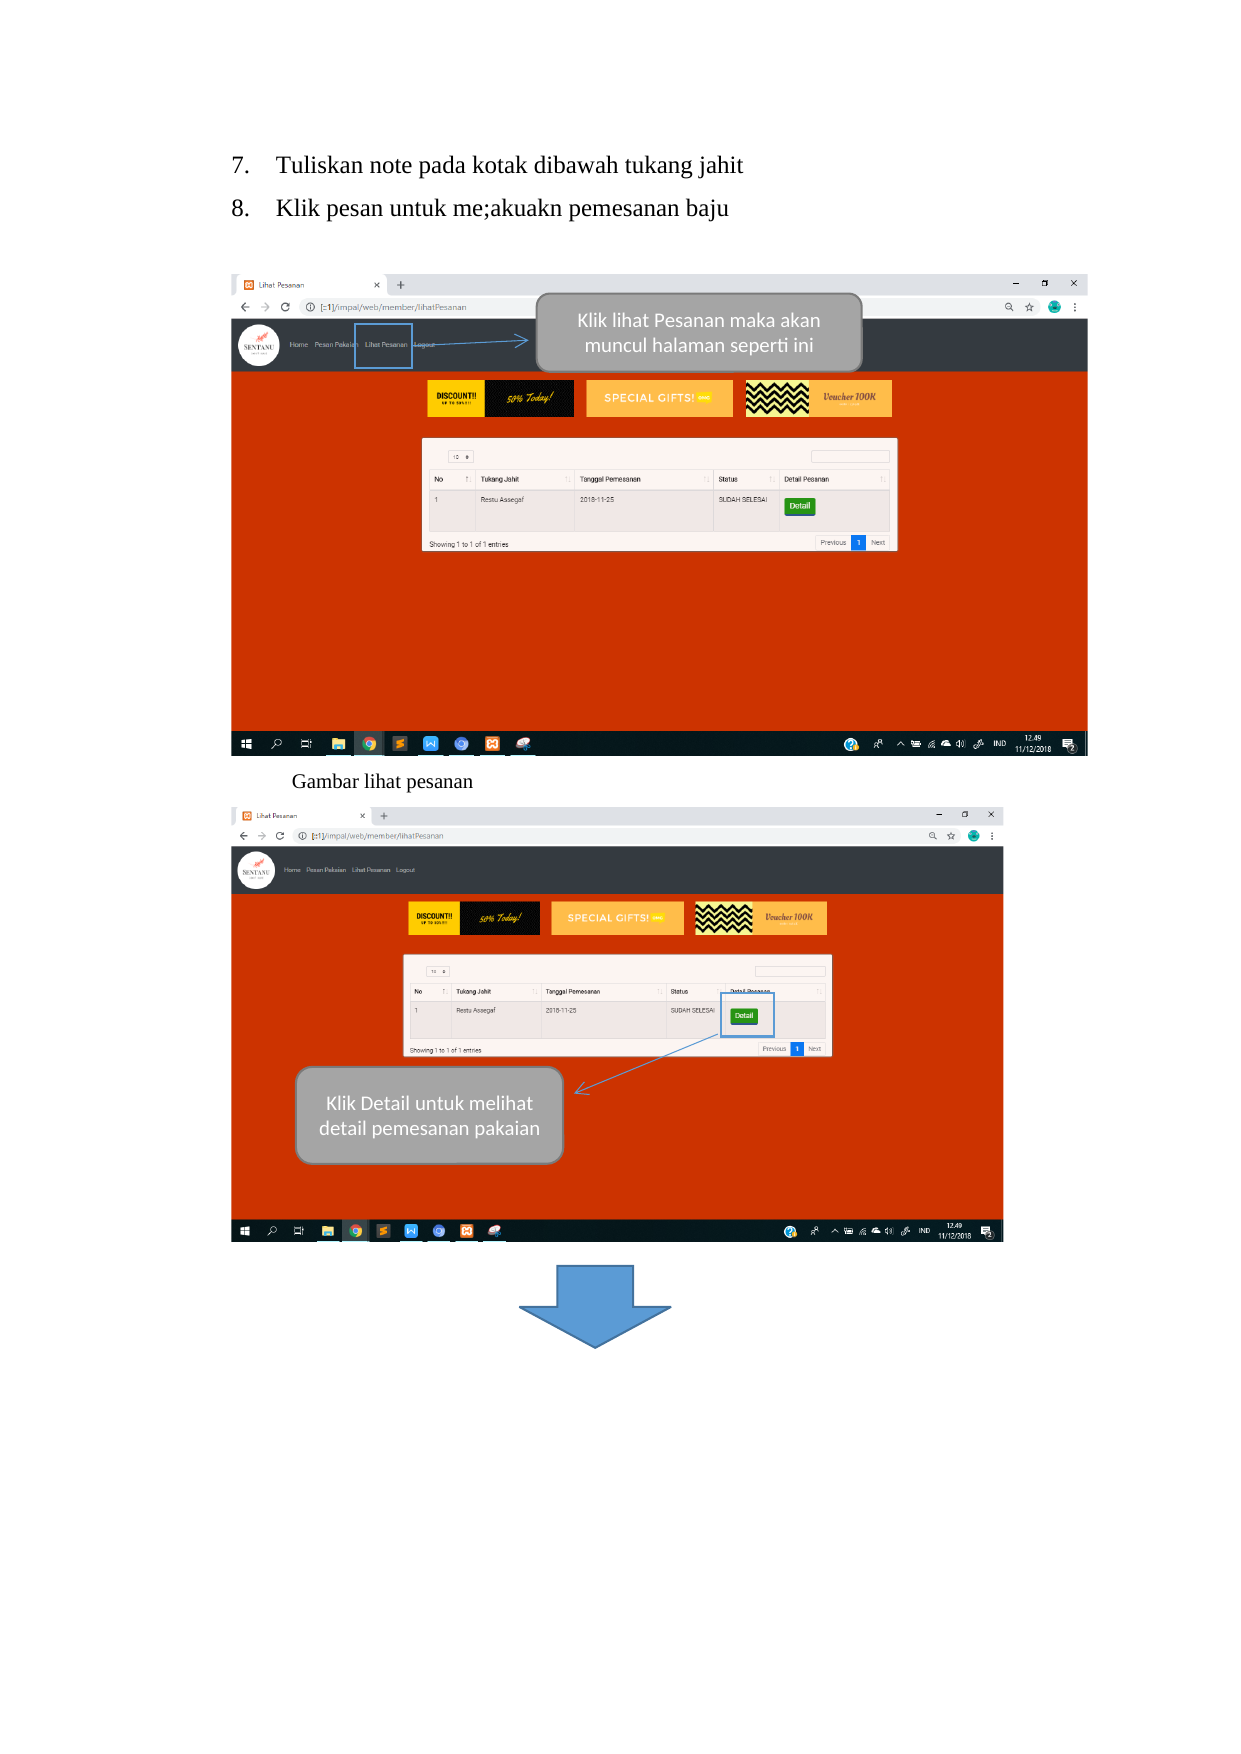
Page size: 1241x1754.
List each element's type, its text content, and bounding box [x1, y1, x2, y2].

list Gambar lihat pesanan [231, 769, 1053, 793]
list Tuliskan note pada kotak dibawah tukang jahit [231, 150, 1053, 179]
picture [231, 807, 1004, 1242]
list Klik pesan untuk me;akuakn pemesanan baju [231, 193, 1053, 222]
picture [231, 274, 1088, 756]
